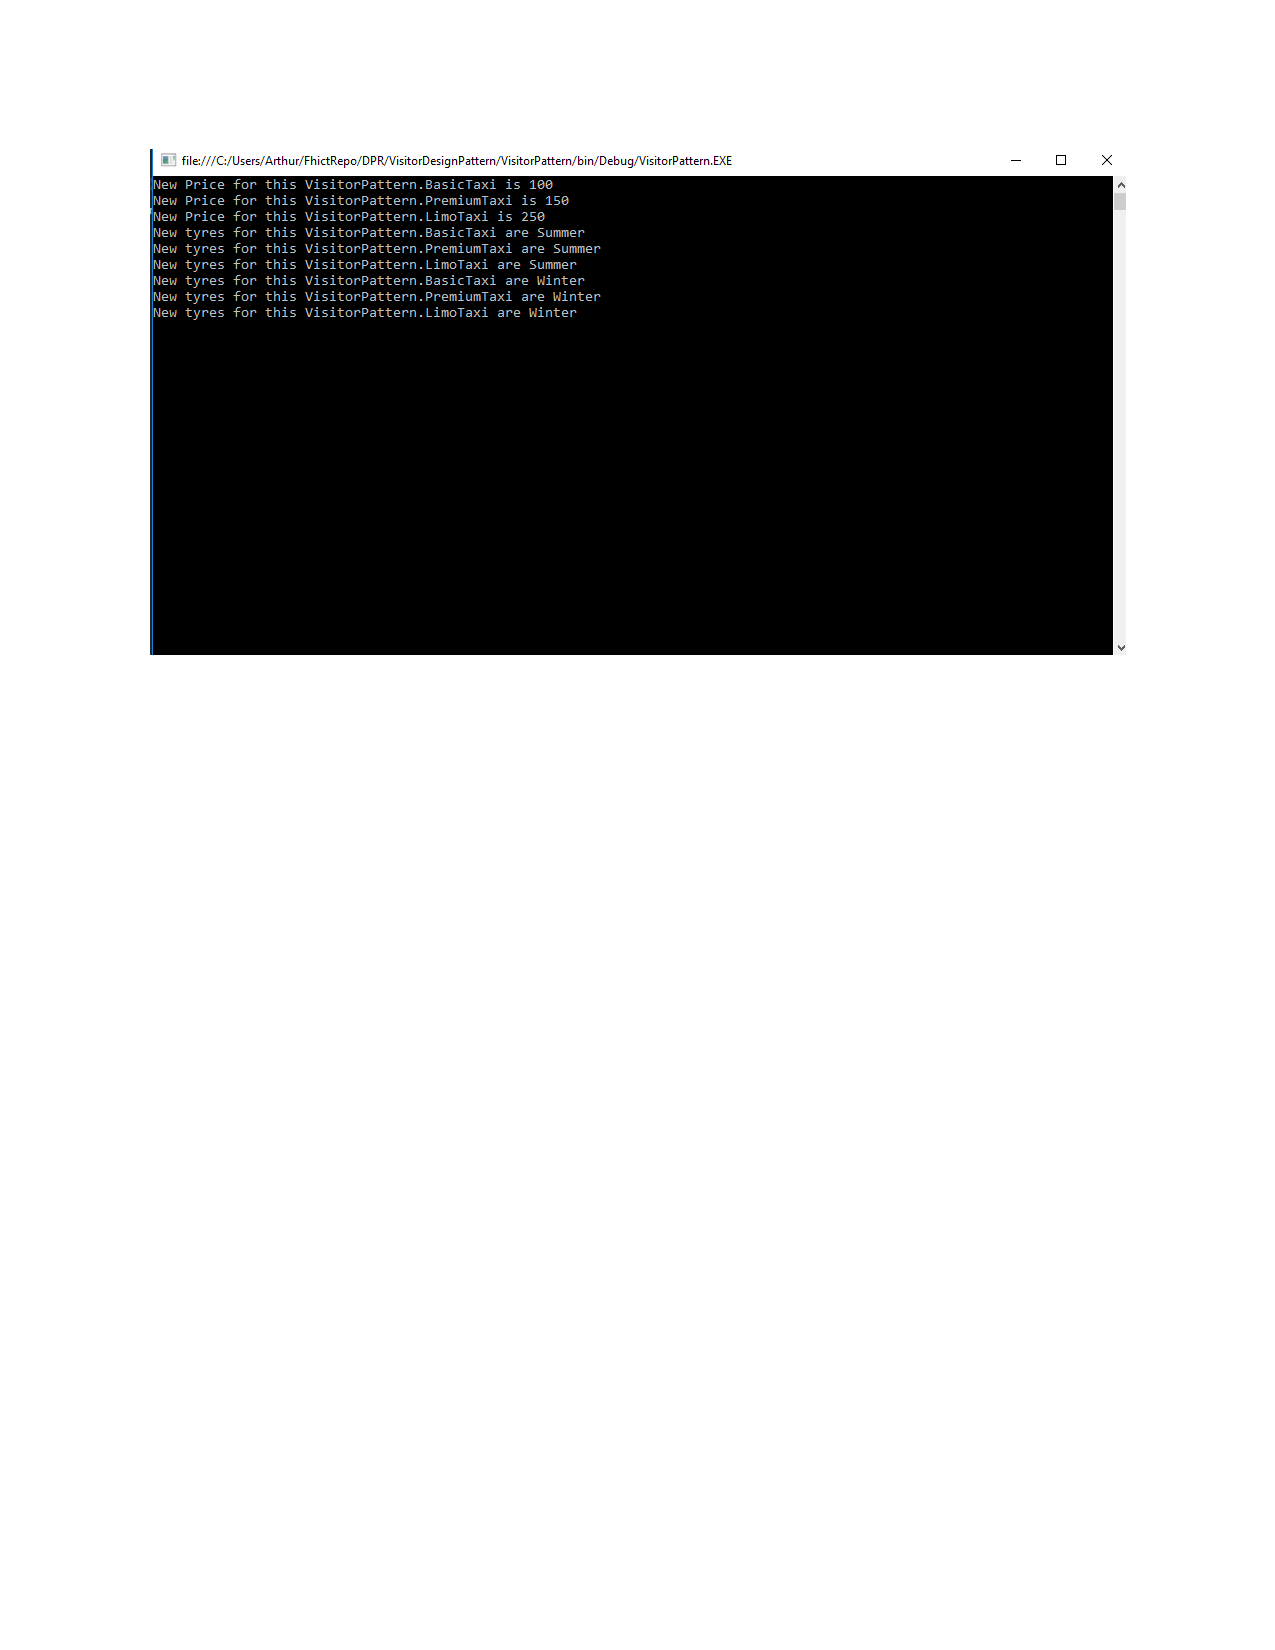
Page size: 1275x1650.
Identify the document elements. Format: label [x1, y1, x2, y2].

picture [150, 149, 1126, 655]
